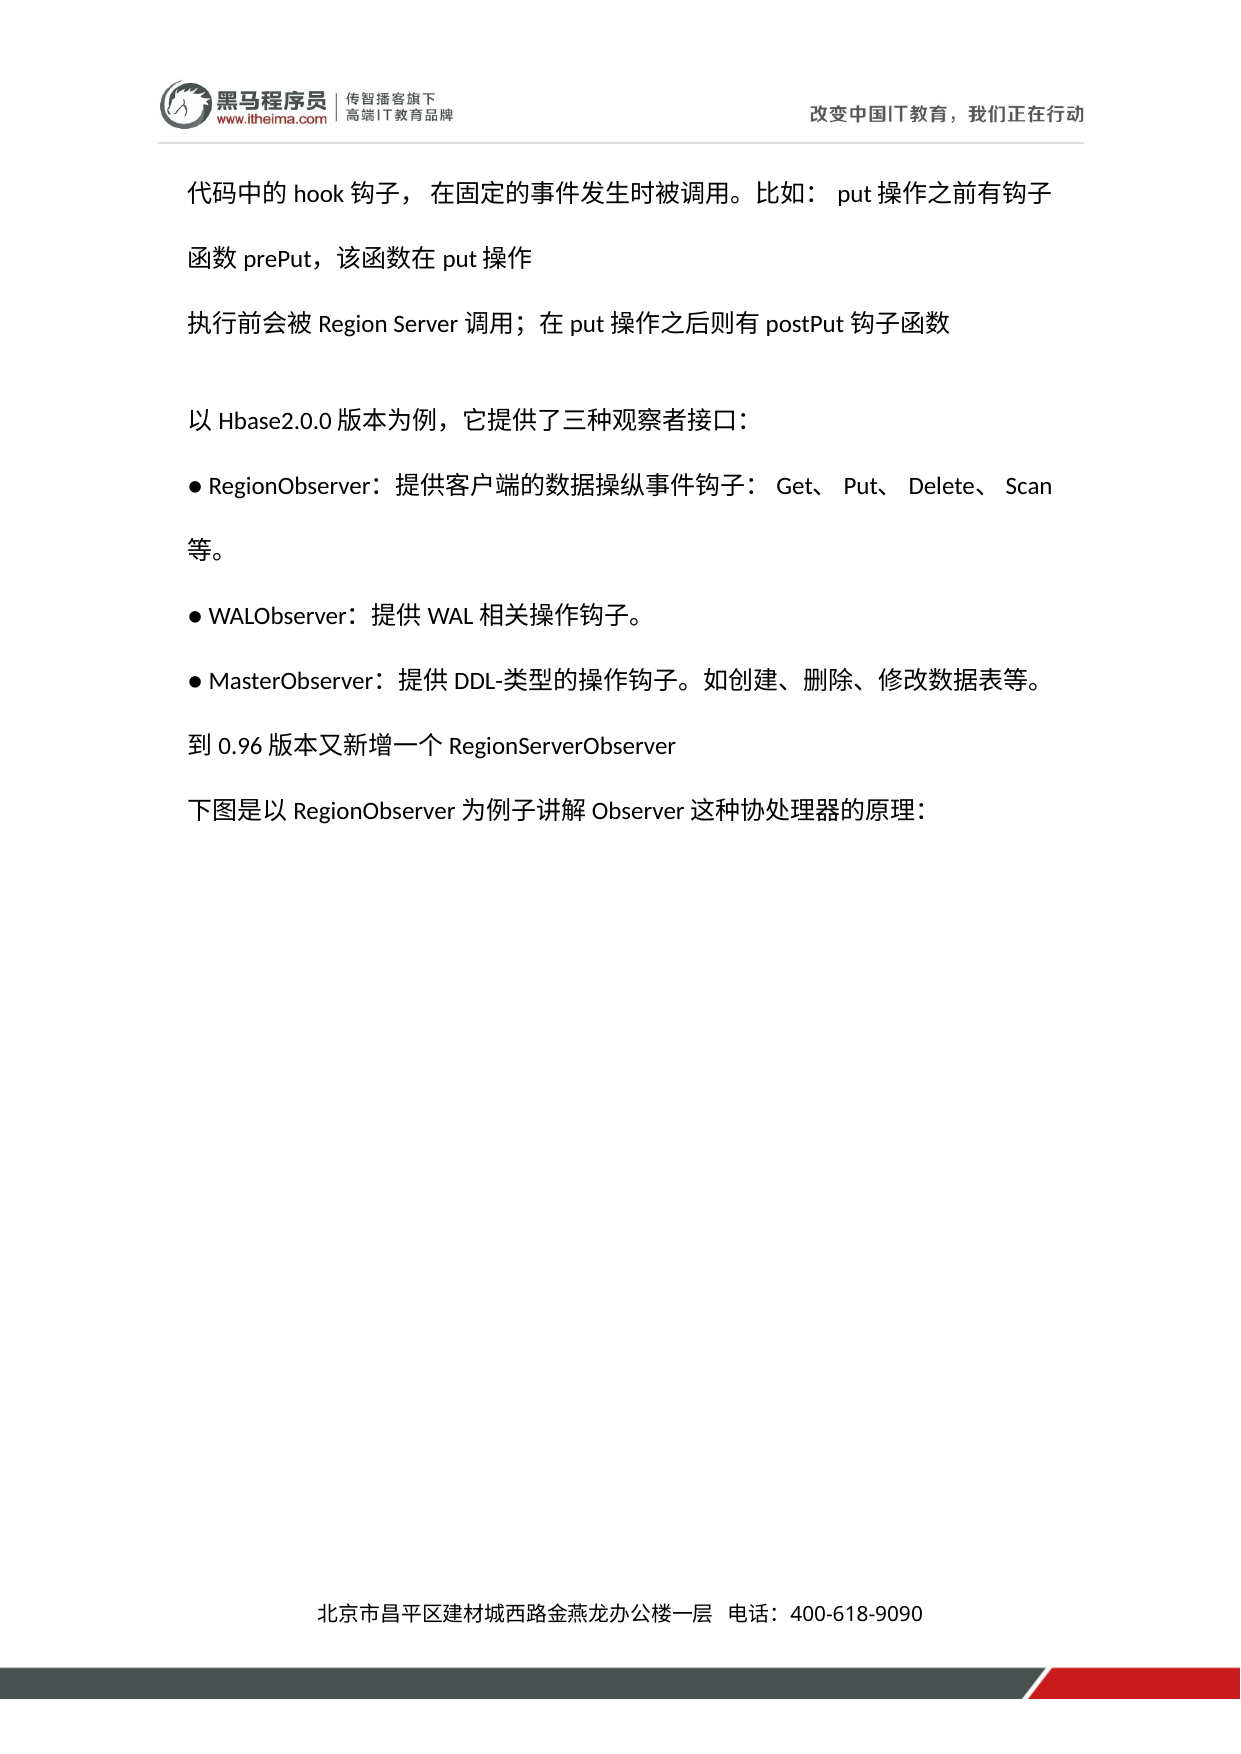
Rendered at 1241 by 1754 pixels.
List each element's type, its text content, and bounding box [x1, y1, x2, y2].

picture [805, 1608, 811, 1620]
picture [0, 1608, 1241, 1699]
picture [890, 1608, 896, 1620]
picture [835, 1613, 841, 1620]
picture [914, 1608, 920, 1620]
picture [793, 1608, 798, 1616]
picture [509, 1611, 522, 1620]
picture [66, 18, 1175, 150]
text 以 Hbase2.0.0 版本为例，它提供了三种观察者接口： ● RegionObserver：提供客户端的数据操纵事件钩子： Get、 Put、 Delete、 Scan 等。 ● WALObserver：提供 WAL 相关操作钩子。 ● MasterObserver：提供 DDL-类型的操作钩子。如创建、删除、修改数据表等。 到 0.96 版本又新增一个 RegionServerObserver [187, 386, 1053, 776]
picture [532, 1609, 540, 1614]
picture [817, 1608, 823, 1620]
text 下图是以 RegionObserver 为例子讲解 Observer 这种协处理器的原理： [187, 776, 1053, 841]
